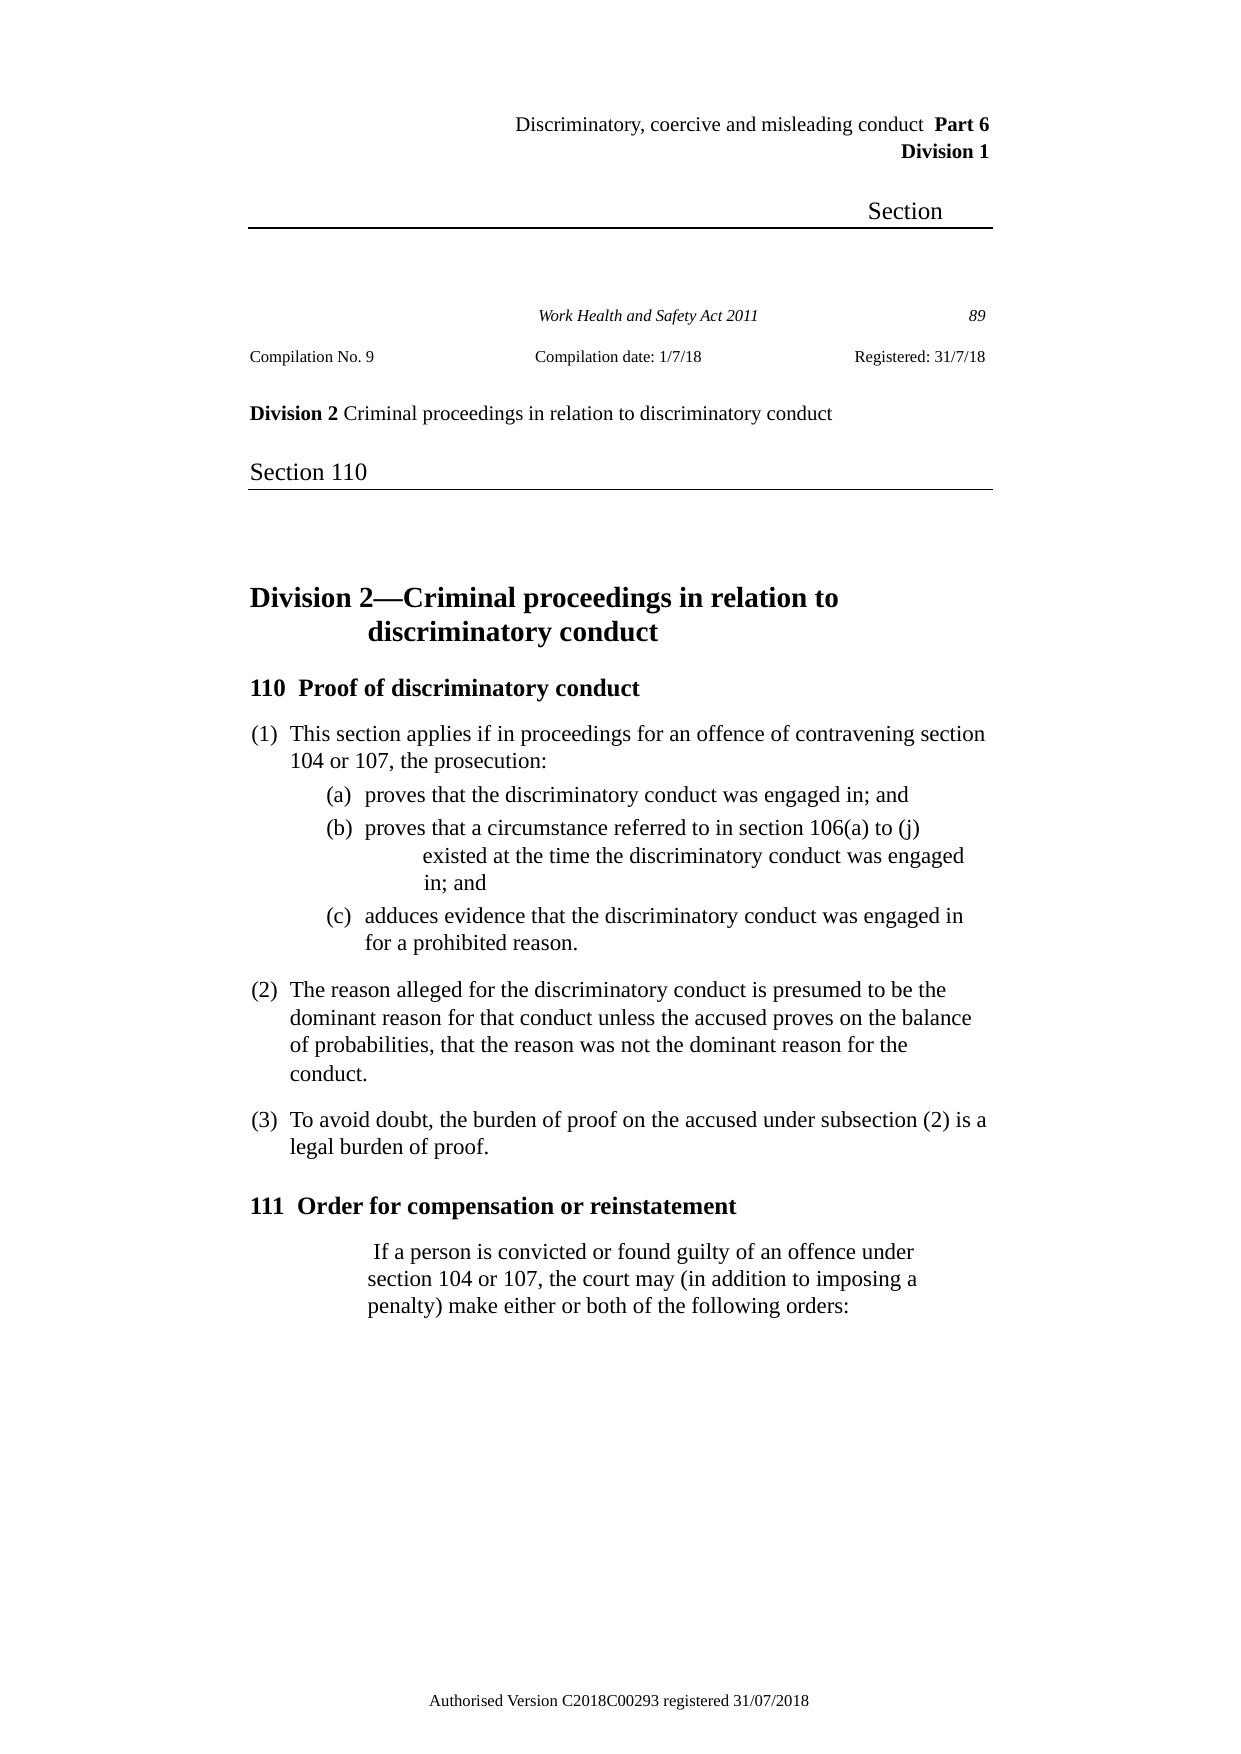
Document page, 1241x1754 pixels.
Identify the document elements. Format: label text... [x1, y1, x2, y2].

subtitle 111 Order for compensation or reinstatement [249, 1191, 989, 1219]
list proves that the discriminatory conduct was engaged in; and [326, 781, 988, 807]
list proves that a circumstance referred to in section 106(a) to (j) [326, 814, 988, 840]
list adduces evidence that the discriminatory conduct was engaged in for a prohibited reason. [326, 902, 988, 956]
text Division 2 Criminal proceedings in relation to discriminatory conduct [249, 401, 989, 425]
text If a person is convicted or found guilty of an offence under section 104 or 107, the court may (in addition to imposing a penalty) make either or both of the following orders: [249, 1238, 982, 1319]
text Work Health and Safety Act 2011 89 [249, 306, 989, 325]
list The reason alleged for the discriminatory conduct is presumed to be the dominant reason for that conduct unless the accused proves on the balance of probabilities, that the reason was not the dominant reason for the conduct. [251, 977, 988, 1087]
text Section 110 [249, 457, 989, 486]
subtitle Division 2—Criminal proceedings in relation to discriminatory conduct [249, 580, 989, 648]
list This section applies if in proceedings for an offence of contravening section 104 or 107, the prosecution: [251, 720, 988, 774]
text Compilation No. 9 Compilation date: 1/7/18 Registered: 31/7/18 [249, 347, 989, 366]
text existed at the time the discriminatory conduct was engaged in; and [422, 842, 988, 895]
subtitle 110 Proof of discriminatory conduct [249, 673, 989, 701]
list To avoid doubt, the burden of proof on the accused under subsection (2) is a legal burden of proof. [251, 1106, 988, 1159]
